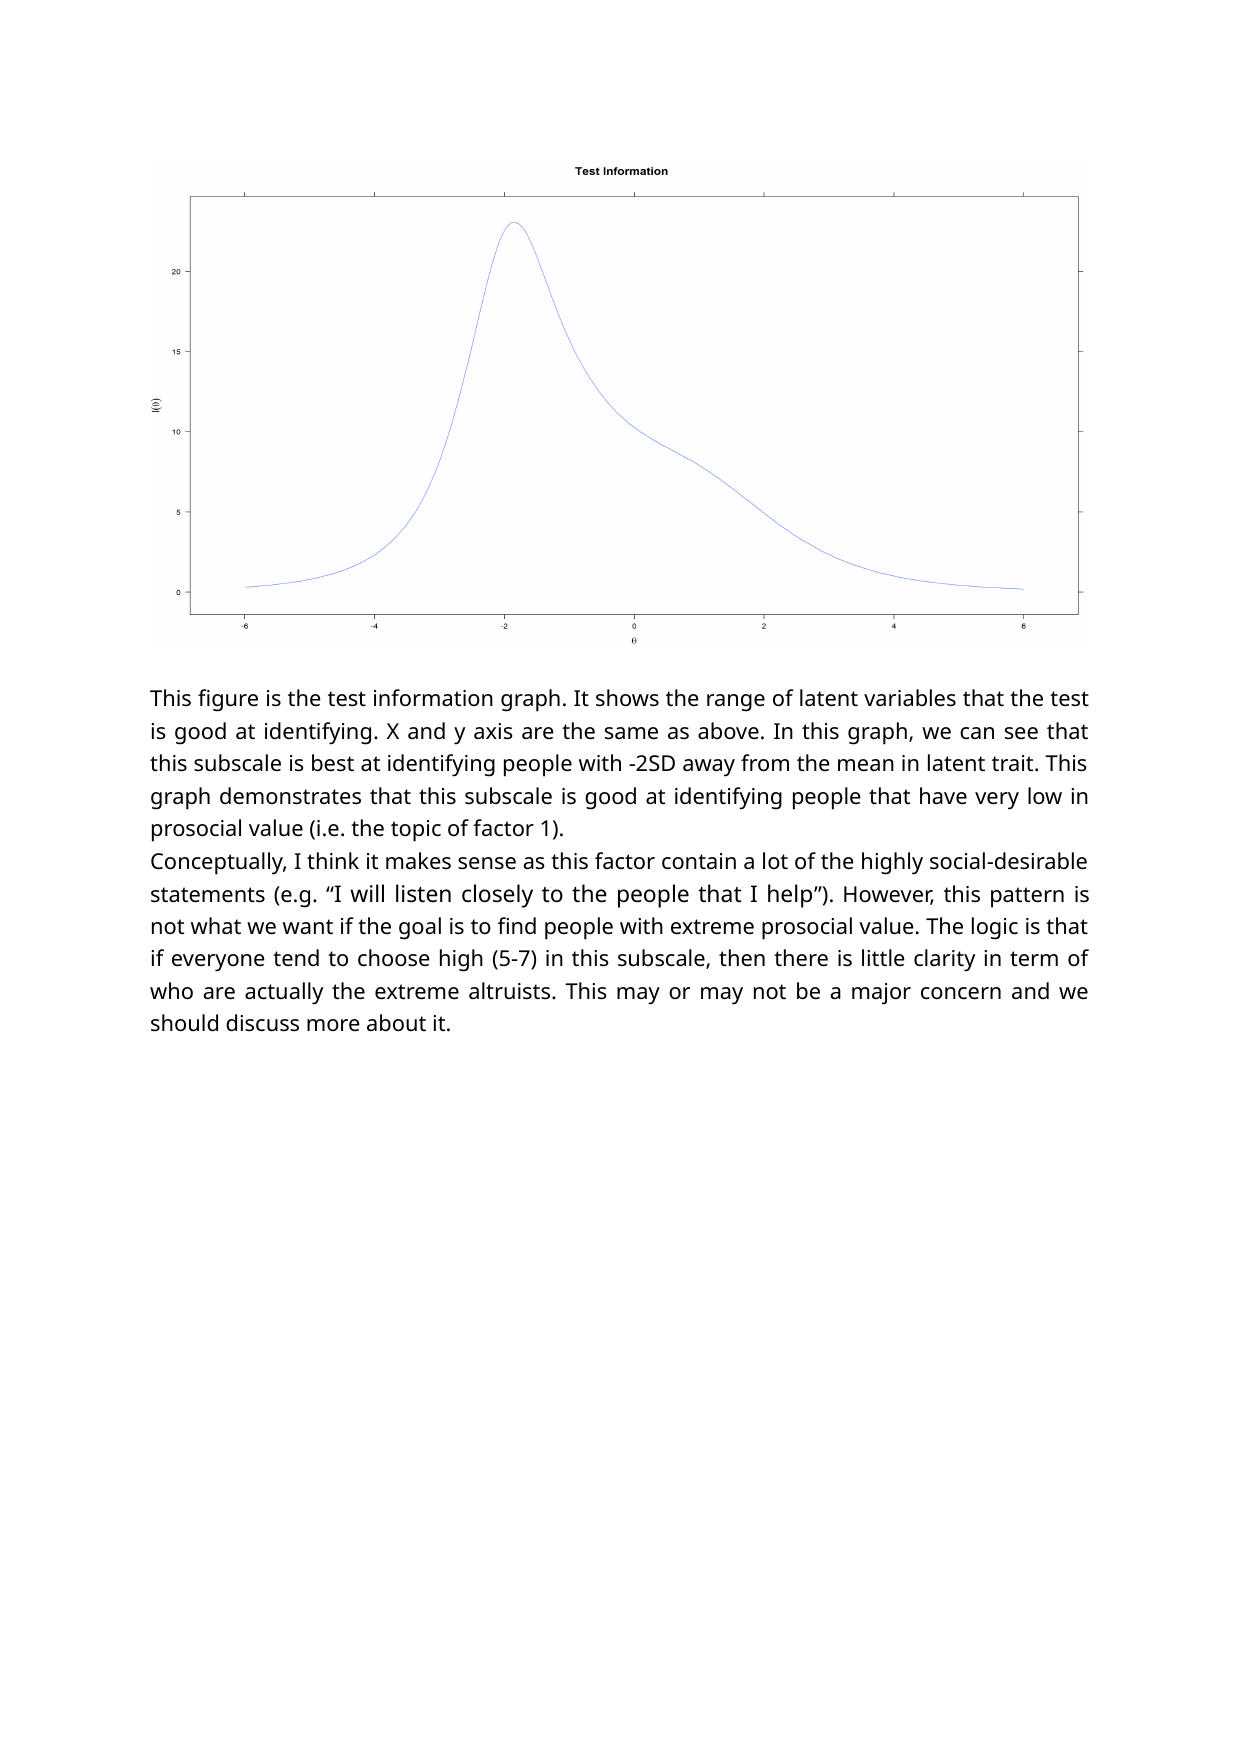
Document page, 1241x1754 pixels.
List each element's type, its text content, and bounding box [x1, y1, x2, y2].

text Conceptually, I think it makes sense as this factor contain a lot of the highly social-desirable statements (e.g. “I will listen closely to the people that I help”). However, this pattern is not what we want if the goal is to find people with extreme prosocial value. The logic is that if everyone tend to choose high (5-7) in this subscale, then there is little clarity in term of who are actually the extreme altruists. This may or may not be a major concern and we should discuss more about it. [150, 844, 1090, 1039]
text This figure is the test information graph. It shows the range of latent variables that the test is good at identifying. X and y axis are the same as above. In this graph, we can see that this subscale is best at identifying people with -2SD away from the mean in latent trait. This graph demonstrates that this subscale is good at identifying people that have very low in prosocial value (i.e. the topic of factor 1). [150, 682, 1090, 844]
picture [150, 162, 1091, 651]
